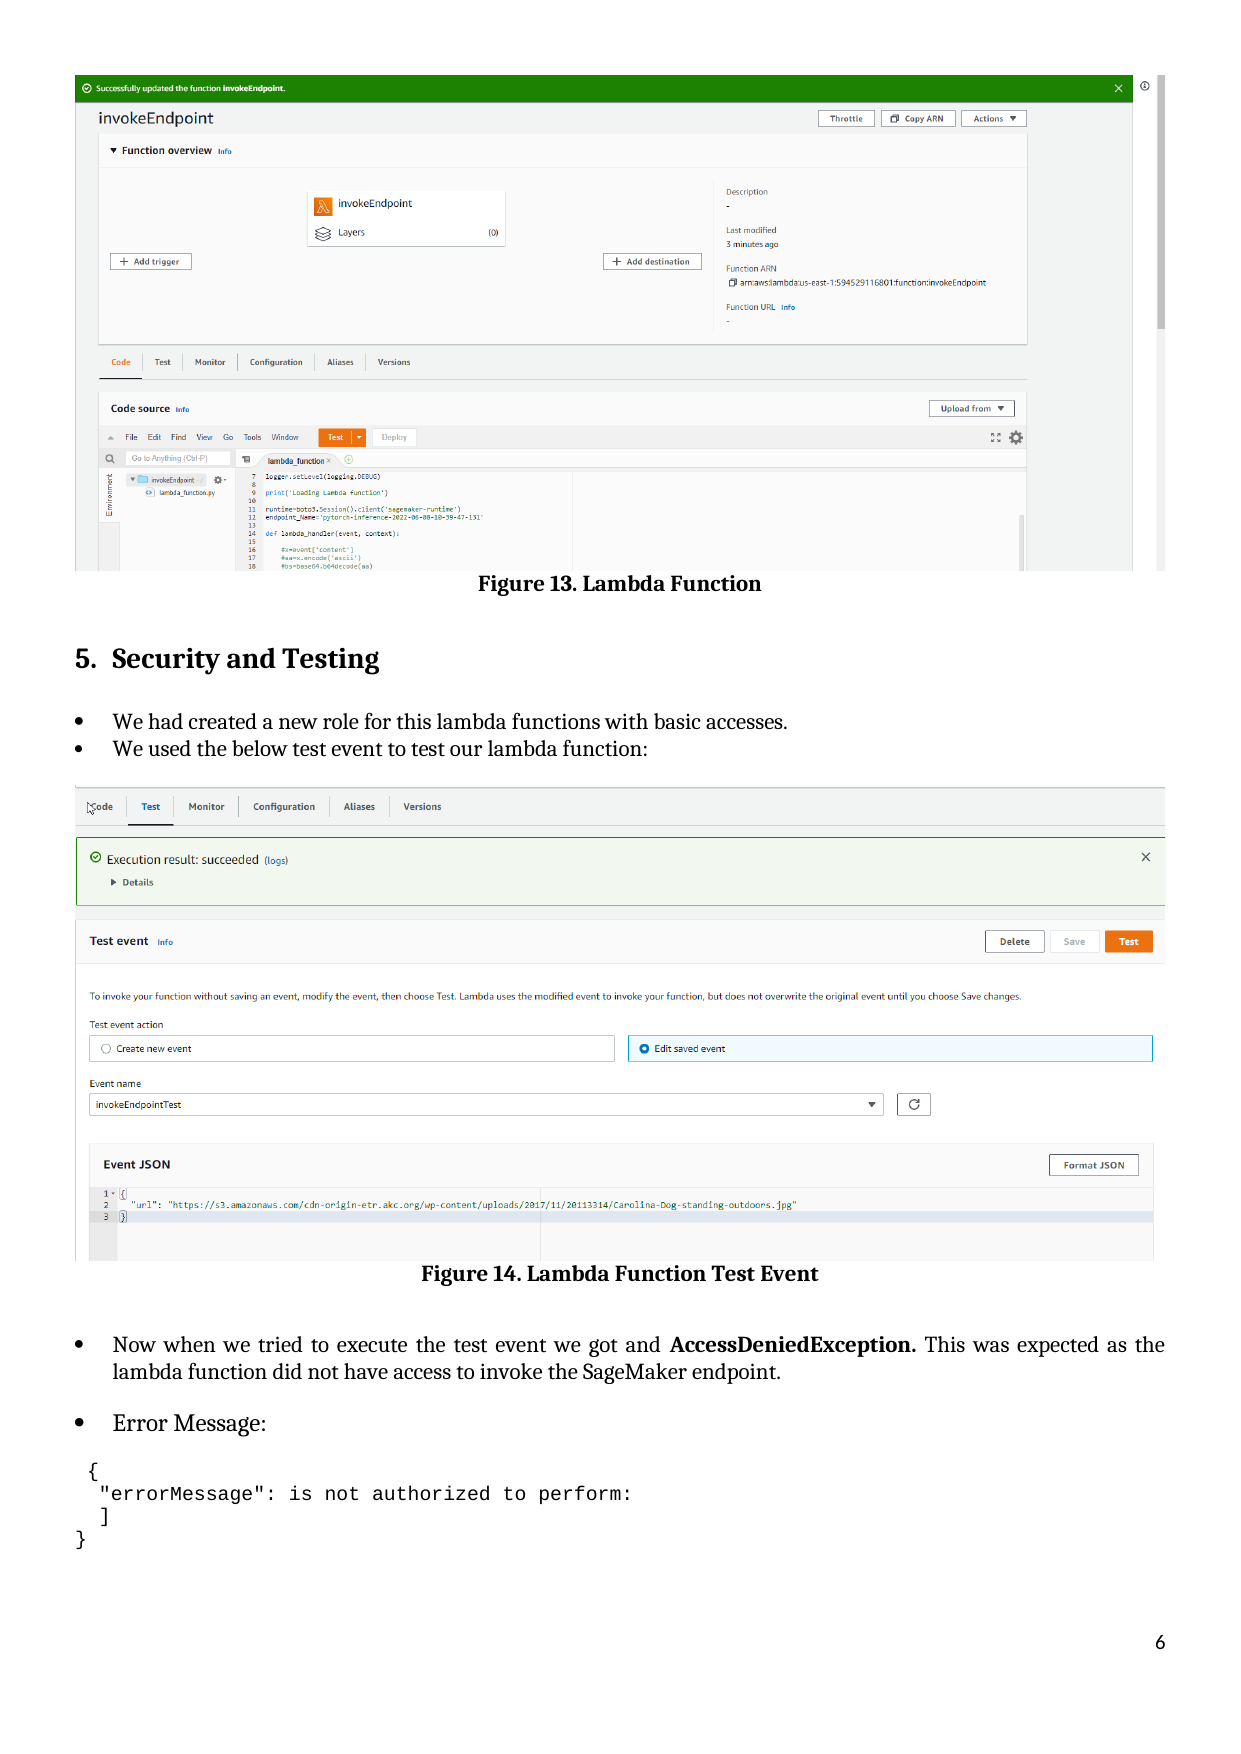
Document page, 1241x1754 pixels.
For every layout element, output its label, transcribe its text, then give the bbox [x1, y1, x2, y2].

list Now when we tried to execute the test event we got and AccessDeniedException. This was expected as the lambda function did not have access to invoke the SageMaker endpoint. [75, 1332, 1165, 1385]
text ] [75, 1506, 1165, 1528]
list We used the below test event to test our lambda function: [75, 735, 1165, 762]
text } [75, 1528, 1165, 1551]
text Figure 13. Lambda Function [75, 571, 1165, 597]
text Figure 14. Lambda Function Test Event [75, 1261, 1165, 1287]
list We had created a new role for this lambda functions with basic accesses. [75, 709, 1165, 735]
list Error Message: [75, 1409, 1165, 1438]
picture [75, 785, 1166, 1261]
list Security and Testing [75, 642, 1165, 676]
text { [75, 1461, 1165, 1484]
picture [75, 75, 1166, 571]
text "errorMessage": is not authorized to perform: [75, 1484, 1165, 1506]
